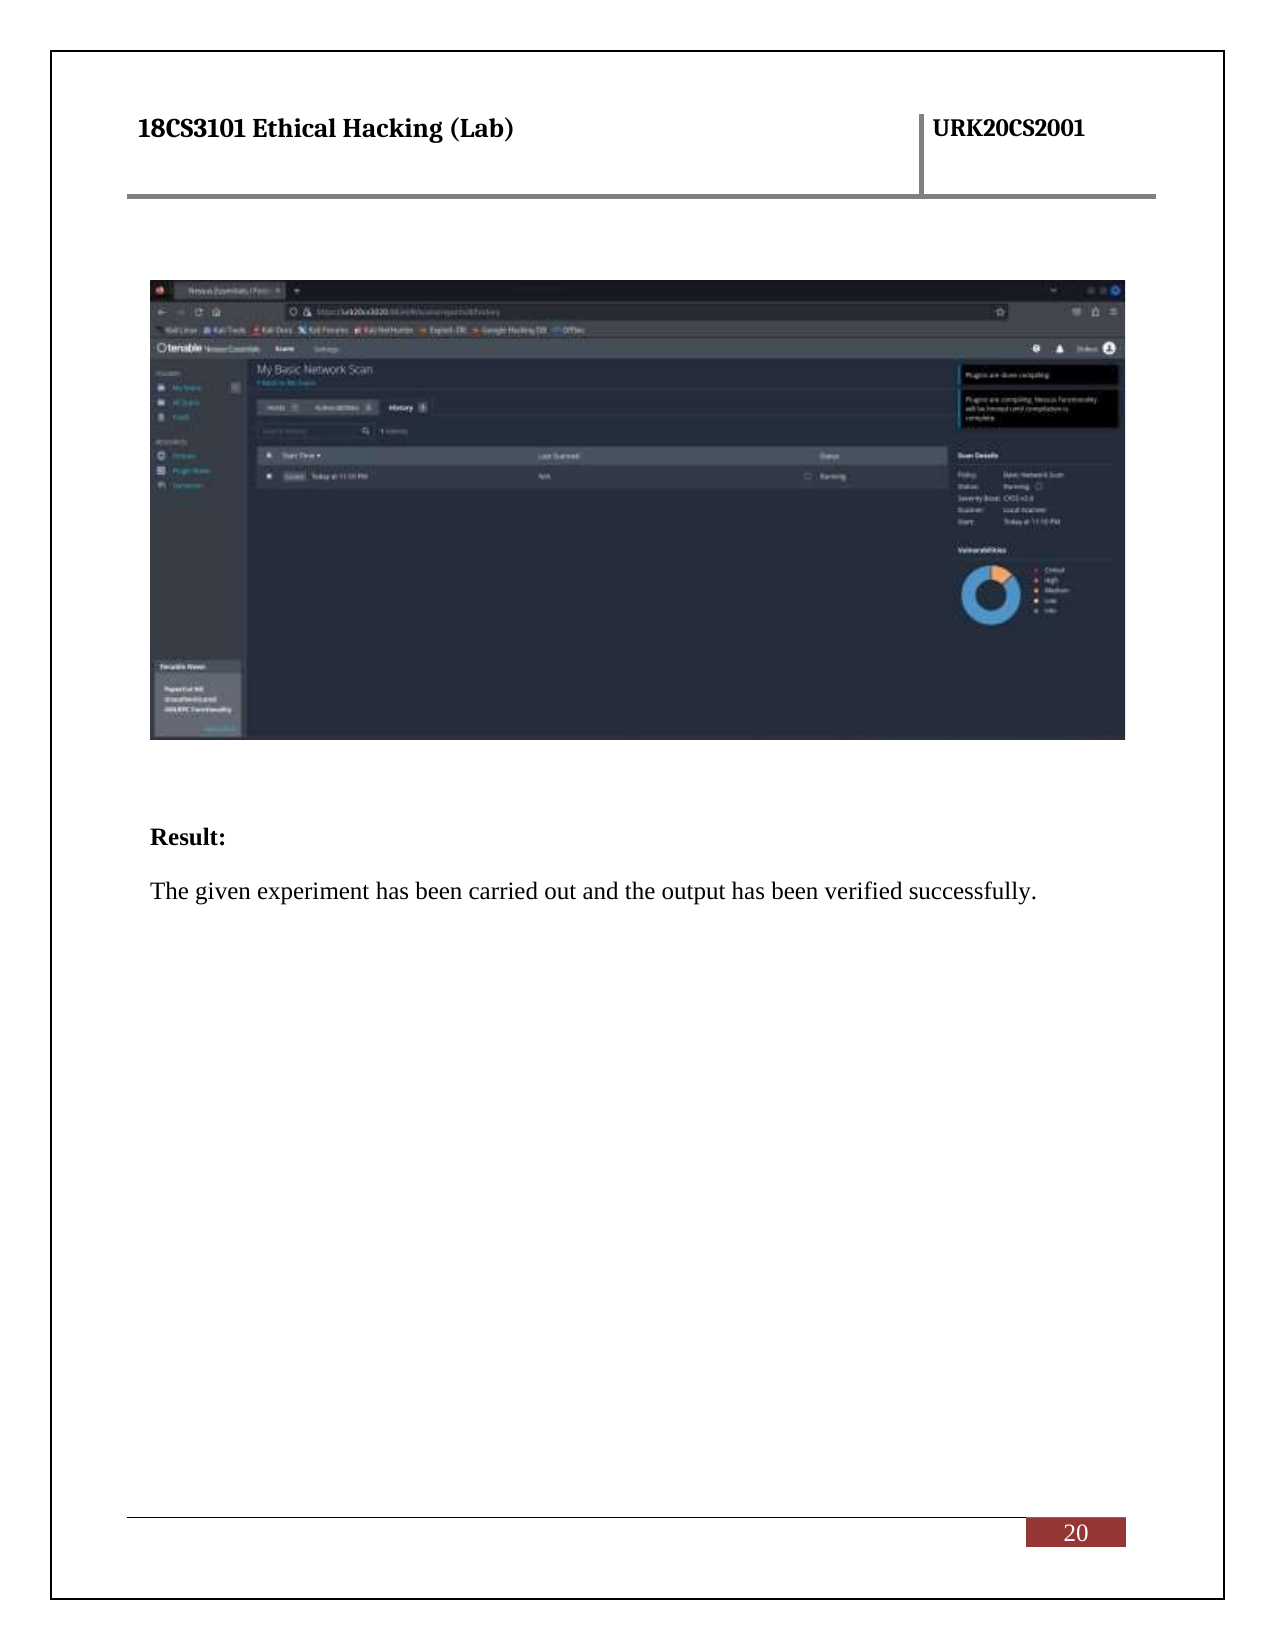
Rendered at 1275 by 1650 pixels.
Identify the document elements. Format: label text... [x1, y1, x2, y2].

picture [150, 280, 1126, 740]
text The given experiment has been carried out and the output has been verified successfully. [150, 876, 1125, 905]
text Result: [150, 822, 1125, 851]
